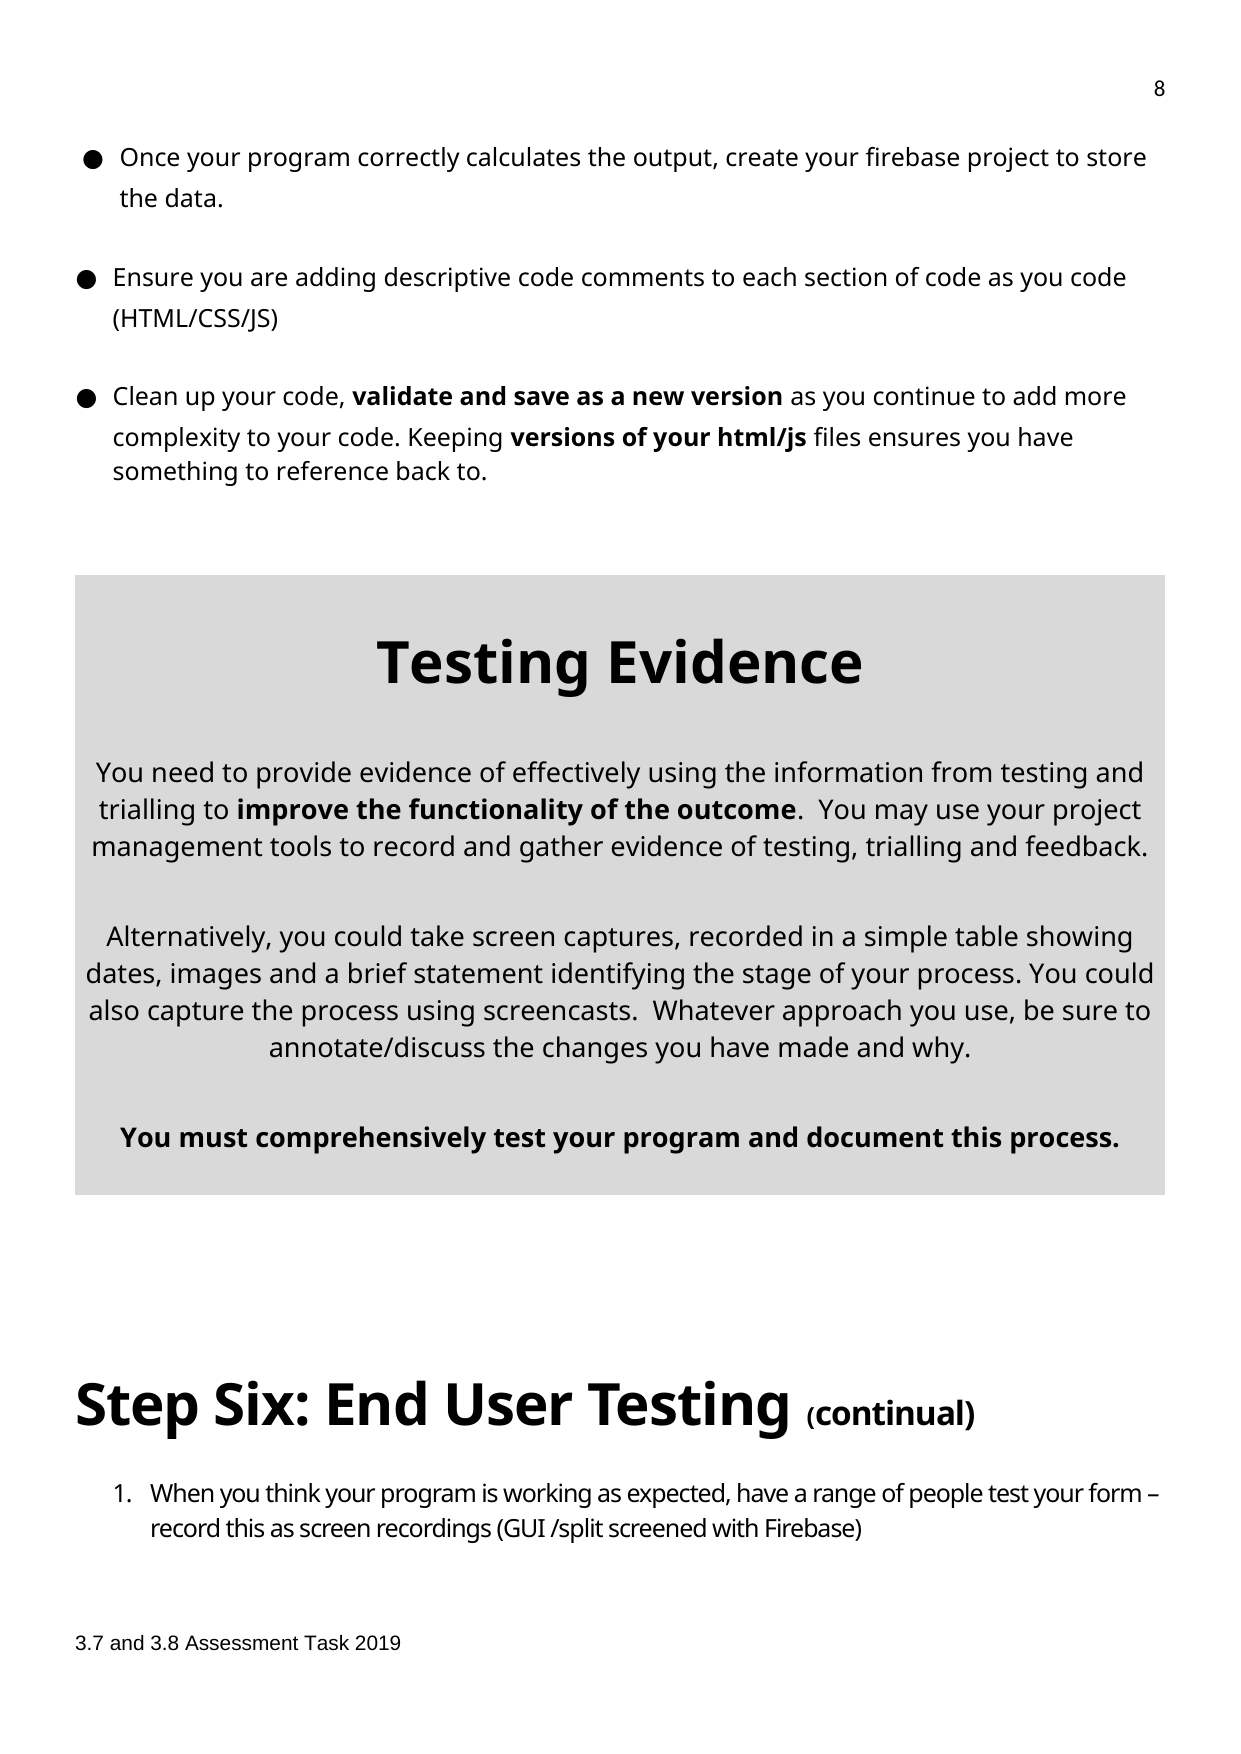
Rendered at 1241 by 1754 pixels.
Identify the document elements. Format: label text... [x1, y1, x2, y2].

title When you think your program is working as expected, have a range of people test your form – record this as screen recordings (GUI /split screened with Firebase) [112, 1476, 1165, 1544]
text Testing Evidence [75, 621, 1165, 700]
title Step Six: End User Testing (continual) [75, 1363, 1165, 1442]
list Ensure you are adding descriptive code comments to each section of code as you code (HTML/CSS/JS) [75, 249, 1165, 334]
list Clean up your code, validate and save as a new version as you continue to add more complexity to your code. Keeping versions of your html/js files ensures you have something to reference back to. [75, 368, 1165, 488]
text You must comprehensively test your program and document this process. [75, 1119, 1165, 1156]
text Alternatively, you could take screen captures, recorded in a simple table showing dates, images and a brief statement identifying the stage of your process. You could also capture the process using screencasts. Whatever approach you use, be sure to annotate/discuss the changes you have made and why. [75, 918, 1165, 1065]
text You need to provide evidence of effectively using the information from testing and trialling to improve the functionality of the outcome. You may use your project management tools to record and gather evidence of testing, trialling and feedback. [75, 754, 1165, 864]
list Once your program correctly calculates the output, create your firebase project to store the data. [82, 130, 1165, 215]
